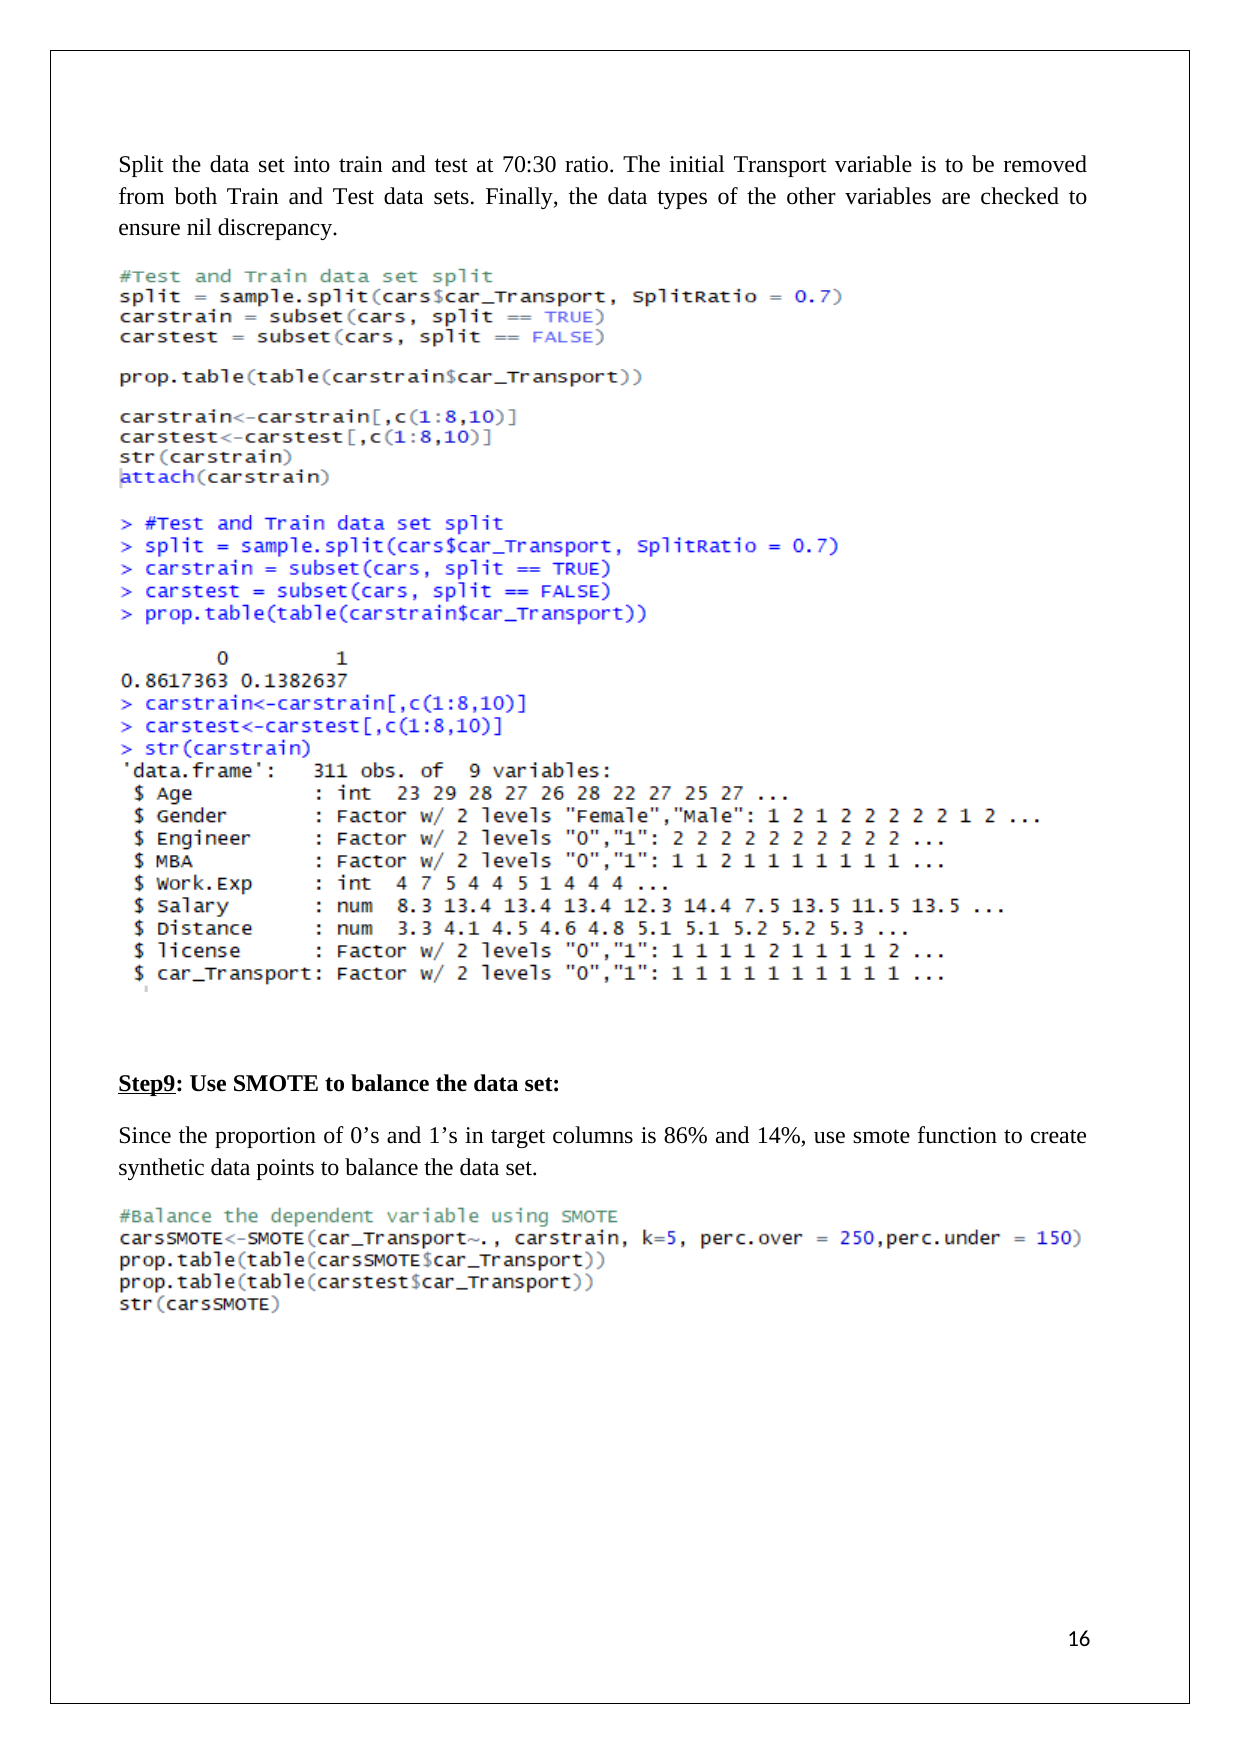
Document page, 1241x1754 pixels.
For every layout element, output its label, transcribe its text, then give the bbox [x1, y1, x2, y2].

text Since the proportion of 0’s and 1’s in target columns is 86% and 14%, use smote function to create synthetic data points to balance the data set. [118, 1122, 1090, 1181]
text Step9: Use SMOTE to balance the data set: [118, 1069, 1090, 1097]
picture [118, 265, 865, 491]
text Split the data set into train and test at 70:30 ratio. The initial Transport variable is to be removed from both Train and Test data sets. Finally, the data types of the other variables are checked to ensure nil discrepancy. [118, 150, 1090, 241]
picture [118, 515, 1091, 992]
picture [118, 1205, 1091, 1319]
